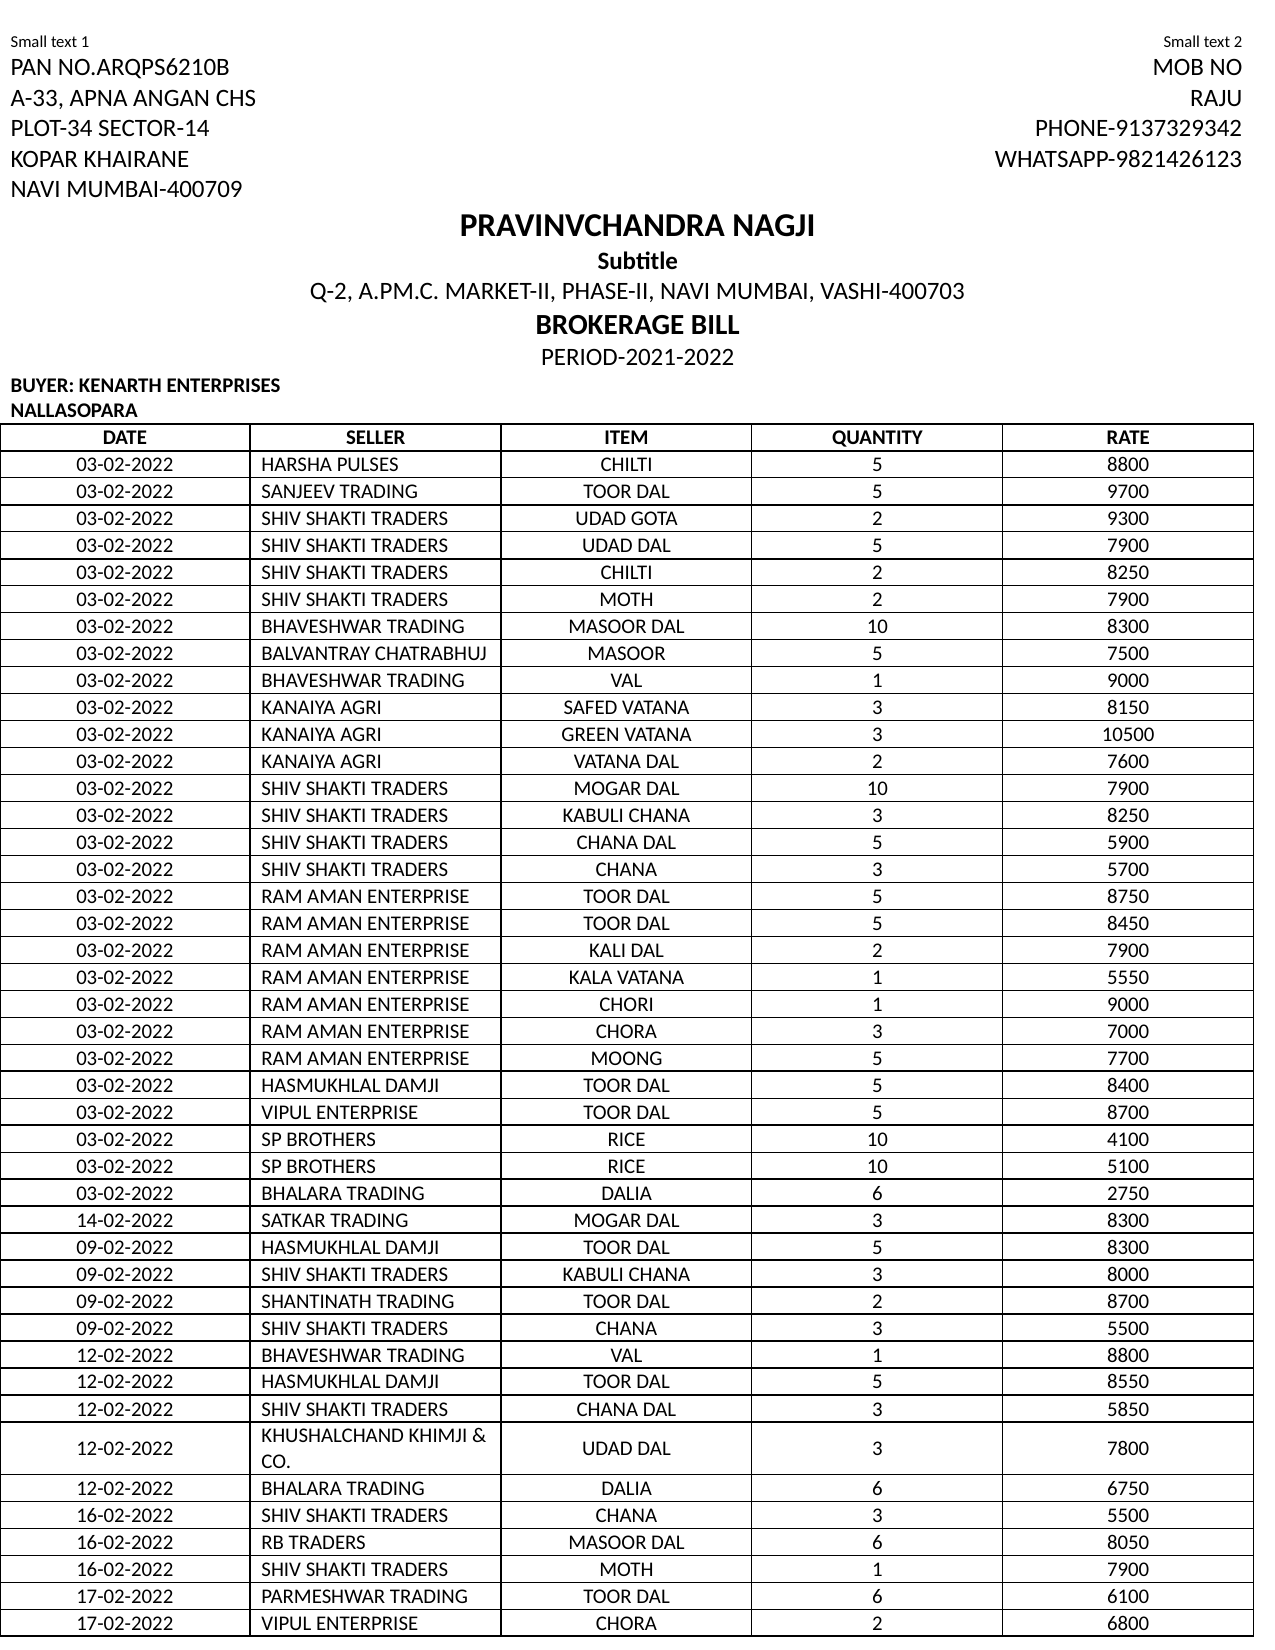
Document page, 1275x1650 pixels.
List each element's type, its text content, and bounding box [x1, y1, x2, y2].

table_cell 03-02-2022 [1, 720, 249, 745]
table_cell 8400 [1003, 1097, 1253, 1123]
table_cell 03-02-2022 [1, 640, 249, 691]
table_cell 03-02-2022 [1, 452, 249, 477]
table_cell TOOR DAL [502, 1125, 751, 1150]
table_cell CHORI [502, 1017, 751, 1042]
table_cell 10 [752, 613, 1002, 639]
table_cell VATANA DAL [502, 774, 751, 799]
table_cell CHANA DAL [502, 855, 751, 880]
table_cell SHIV SHAKTI TRADERS [251, 1528, 500, 1553]
table_cell 5 [752, 1097, 1002, 1123]
table_cell 03-02-2022 [1, 747, 249, 772]
table_header MOB NO RAJU PHONE-9137329342 WHATSAPP-9821426123 [626, 52, 1253, 204]
table_cell 6 [752, 1608, 1002, 1634]
table_cell 8700 [1003, 1125, 1253, 1150]
table_cell 10 [752, 1178, 1002, 1204]
table_cell 12-02-2022 [1, 1394, 249, 1419]
table_cell 3 [752, 1232, 1002, 1258]
table_cell 03-02-2022 [1, 506, 249, 531]
table_cell 8450 [1003, 936, 1253, 961]
table_cell KANAIYA AGRI [251, 720, 500, 745]
table_cell 5500 [1003, 1340, 1253, 1366]
table_cell KABULI CHANA [502, 828, 751, 853]
table_cell SHIV SHAKTI TRADERS [251, 506, 500, 531]
table_cell TOOR DAL [502, 1394, 751, 1419]
table_cell BHALARA TRADING [251, 1205, 500, 1231]
table_cell SHIV SHAKTI TRADERS [251, 1582, 500, 1607]
table_cell KABULI CHANA [502, 1286, 751, 1312]
table_cell 8800 [1003, 452, 1253, 477]
table_cell 9300 [1003, 506, 1253, 531]
table_cell SANJEEV TRADING [251, 478, 500, 504]
table_cell 03-02-2022 [1, 1125, 249, 1150]
table_cell PARMESHWAR TRADING [251, 1608, 500, 1634]
table_cell 09-02-2022 [1, 1313, 249, 1339]
table_cell BHAVESHWAR TRADING [251, 1367, 500, 1393]
table_cell TOOR DAL [502, 478, 751, 504]
table_cell 10 [752, 801, 1002, 826]
table_cell 03-02-2022 [1, 801, 249, 826]
table_cell 03-02-2022 [1, 586, 249, 612]
table_cell 2 [752, 963, 1002, 988]
table_cell SP BROTHERS [251, 1178, 500, 1204]
table_cell 6750 [1003, 1501, 1253, 1526]
table_cell 14-02-2022 [1, 1232, 249, 1258]
table_cell 8700 [1003, 1313, 1253, 1339]
table_cell 3 [752, 1340, 1002, 1366]
table_cell 03-02-2022 [1, 936, 249, 961]
table_cell 03-02-2022 [1, 1205, 249, 1231]
table_cell CHILTI [502, 452, 751, 477]
table_cell SATKAR TRADING [251, 1232, 500, 1258]
table_cell GREEN VATANA [502, 747, 751, 772]
table_cell 03-02-2022 [1, 532, 249, 558]
table_cell 7900 [1003, 1582, 1253, 1607]
table_cell CHILTI [502, 560, 751, 585]
table_cell 10 [752, 1151, 1002, 1177]
table_cell 7700 [1003, 1071, 1253, 1096]
table_cell BALVANTRAY CHATRABHUJ [251, 640, 500, 691]
table_cell 1 [752, 1582, 1002, 1607]
table_cell RAM AMAN ENTERPRISE [251, 1071, 500, 1096]
table_header DATE [1, 425, 249, 450]
table_cell 3 [752, 1286, 1002, 1312]
table_cell 3 [752, 720, 1002, 745]
table_cell HARSHA PULSES [251, 452, 500, 477]
table_cell 03-02-2022 [1, 855, 249, 880]
table_cell 3 [752, 1421, 1002, 1447]
table_cell 8150 [1003, 720, 1253, 745]
table_cell 03-02-2022 [1, 1043, 249, 1069]
table_cell MOTH [502, 1582, 751, 1607]
table_cell 16-02-2022 [1, 1528, 249, 1553]
table_cell 03-02-2022 [1, 990, 249, 1015]
table_cell RAM AMAN ENTERPRISE [251, 1043, 500, 1069]
table_cell 2 [752, 560, 1002, 585]
table_cell 5500 [1003, 1528, 1253, 1553]
table_cell 3 [752, 828, 1002, 853]
table_cell MASOOR DAL [502, 1555, 751, 1580]
table_cell 7800 [1003, 1448, 1253, 1499]
table_cell 03-02-2022 [1, 1017, 249, 1042]
table_cell 03-02-2022 [1, 909, 249, 934]
table_cell 03-02-2022 [1, 828, 249, 853]
table_header PAN NO.ARQPS6210B A-33, APNA ANGAN CHS PLOT-34 SECTOR-14 KOPAR KHAIRANE NAVI MUMBAI-400709 [0, 52, 626, 204]
table_cell CHANA DAL [502, 1421, 751, 1447]
table_cell SHIV SHAKTI TRADERS [251, 828, 500, 853]
table_cell KANAIYA AGRI [251, 774, 500, 799]
table_cell 6 [752, 1501, 1002, 1526]
table_cell 9700 [1003, 478, 1253, 504]
table_cell 5 [752, 640, 1002, 691]
table_cell 5 [752, 532, 1002, 558]
table_cell RICE [502, 1151, 751, 1177]
table_cell 8300 [1003, 613, 1253, 639]
table_cell 5 [752, 452, 1002, 477]
table_cell 03-02-2022 [1, 882, 249, 907]
table_cell 7500 [1003, 640, 1253, 691]
table_cell 9000 [1003, 693, 1253, 718]
table_cell 8050 [1003, 1555, 1253, 1580]
table_cell CHANA [502, 882, 751, 907]
table_cell RAM AMAN ENTERPRISE [251, 963, 500, 988]
table_cell 2 [752, 1313, 1002, 1339]
table_cell 2 [752, 774, 1002, 799]
table_cell 4100 [1003, 1151, 1253, 1177]
table_cell BHAVESHWAR TRADING [251, 693, 500, 718]
table_cell 09-02-2022 [1, 1286, 249, 1312]
table_cell 7900 [1003, 963, 1253, 988]
table_cell 3 [752, 1528, 1002, 1553]
table_cell 12-02-2022 [1, 1448, 249, 1499]
table_cell 3 [752, 882, 1002, 907]
table_cell SHIV SHAKTI TRADERS [251, 1421, 500, 1447]
table_cell BHAVESHWAR TRADING [251, 613, 500, 639]
table_cell CHANA [502, 1340, 751, 1366]
table_cell CHORA [502, 1043, 751, 1069]
table_header RATE [1003, 425, 1253, 450]
table_cell MOTH [502, 586, 751, 612]
table_cell 16-02-2022 [1, 1555, 249, 1580]
table_cell BHALARA TRADING [251, 1501, 500, 1526]
table_cell VIPUL ENTERPRISE [251, 1125, 500, 1150]
table_cell 12-02-2022 [1, 1421, 249, 1447]
table_cell 03-02-2022 [1, 693, 249, 718]
table_cell 03-02-2022 [1, 613, 249, 639]
table_cell KHUSHALCHAND KHIMJI & CO. [251, 1448, 500, 1499]
table_header QUANTITY [752, 425, 1002, 450]
table_cell RAM AMAN ENTERPRISE [251, 990, 500, 1015]
table_cell RAM AMAN ENTERPRISE [251, 1017, 500, 1042]
table_cell 03-02-2022 [1, 1151, 249, 1177]
table_cell MASOOR [502, 640, 751, 691]
table_cell 12-02-2022 [1, 1367, 249, 1393]
table_cell MASOOR DAL [502, 613, 751, 639]
table_cell SAFED VATANA [502, 720, 751, 745]
table_cell 1 [752, 990, 1002, 1015]
table_cell DALIA [502, 1501, 751, 1526]
table_header Small text 2 [626, 31, 1253, 52]
table_cell TOOR DAL [502, 936, 751, 961]
table_header SELLER [251, 425, 500, 450]
table_cell UDAD GOTA [502, 506, 751, 531]
table_cell 8550 [1003, 1394, 1253, 1419]
table_cell 1 [752, 693, 1002, 718]
table_cell 5 [752, 1125, 1002, 1150]
table_cell 5700 [1003, 882, 1253, 907]
table_cell 5 [752, 855, 1002, 880]
table_cell KANAIYA AGRI [251, 747, 500, 772]
table_cell 5 [752, 909, 1002, 934]
table_cell TOOR DAL [502, 1608, 751, 1634]
table_cell UDAD DAL [502, 1448, 751, 1499]
table_cell 3 [752, 1448, 1002, 1499]
table_cell MOGAR DAL [502, 801, 751, 826]
table_cell 5850 [1003, 1421, 1253, 1447]
table_cell 6 [752, 1555, 1002, 1580]
table_cell 7900 [1003, 532, 1253, 558]
table_cell UDAD DAL [502, 532, 751, 558]
table_cell SHIV SHAKTI TRADERS [251, 801, 500, 826]
table_cell 2 [752, 586, 1002, 612]
table_cell 17-02-2022 [1, 1608, 249, 1634]
table_cell 8300 [1003, 1232, 1253, 1258]
table_cell 8800 [1003, 1367, 1253, 1393]
table_cell TOOR DAL [502, 909, 751, 934]
table_cell 8300 [1003, 1259, 1253, 1285]
table_cell 5900 [1003, 855, 1253, 880]
table_cell SHIV SHAKTI TRADERS [251, 560, 500, 585]
table_cell TOOR DAL [502, 1313, 751, 1339]
text BUYER: KENARTH ENTERPRISES NALLASOPARA [10, 372, 1264, 423]
table_cell 3 [752, 747, 1002, 772]
table_cell 1 [752, 1017, 1002, 1042]
table_header Small text 1 [0, 31, 626, 52]
table_cell VAL [502, 693, 751, 718]
table_cell CHANA [502, 1528, 751, 1553]
table_cell SHIV SHAKTI TRADERS [251, 1286, 500, 1312]
table_cell 03-02-2022 [1, 1071, 249, 1096]
table_cell SHIV SHAKTI TRADERS [251, 882, 500, 907]
table_cell 5100 [1003, 1178, 1253, 1204]
table_cell 7600 [1003, 774, 1253, 799]
table_cell KALA VATANA [502, 990, 751, 1015]
table_cell 5 [752, 936, 1002, 961]
table_header ITEM [502, 425, 751, 450]
table_cell RAM AMAN ENTERPRISE [251, 909, 500, 934]
table_cell 5 [752, 478, 1002, 504]
table_cell 6 [752, 1205, 1002, 1231]
table_cell 1 [752, 1367, 1002, 1393]
table_cell VAL [502, 1367, 751, 1393]
table_cell MOONG [502, 1071, 751, 1096]
table_cell 5 [752, 1394, 1002, 1419]
table_cell 7900 [1003, 586, 1253, 612]
table_cell SP BROTHERS [251, 1151, 500, 1177]
table_cell RB TRADERS [251, 1555, 500, 1580]
table_cell 03-02-2022 [1, 560, 249, 585]
table_cell RAM AMAN ENTERPRISE [251, 936, 500, 961]
table_cell 8750 [1003, 909, 1253, 934]
table_cell SHIV SHAKTI TRADERS [251, 855, 500, 880]
table_cell HASMUKHLAL DAMJI [251, 1097, 500, 1123]
table_cell 5 [752, 1071, 1002, 1096]
table_cell 6100 [1003, 1608, 1253, 1634]
table_cell 03-02-2022 [1, 1178, 249, 1204]
table_cell 8000 [1003, 1286, 1253, 1312]
table_cell RICE [502, 1178, 751, 1204]
table_cell 12-02-2022 [1, 1501, 249, 1526]
table_cell SHIV SHAKTI TRADERS [251, 1340, 500, 1366]
table_cell 03-02-2022 [1, 478, 249, 504]
table_cell 5 [752, 1259, 1002, 1285]
text PRAVINVCHANDRA NAGJI Subtitle Q-2, A.PM.C. MARKET-II, PHASE-II, NAVI MUMBAI, VASHI-400703 [10, 204, 1264, 306]
table_cell 10500 [1003, 747, 1253, 772]
table_cell 03-02-2022 [1, 1097, 249, 1123]
table_cell SHIV SHAKTI TRADERS [251, 586, 500, 612]
table_cell MOGAR DAL [502, 1232, 751, 1258]
table_cell 3 [752, 1043, 1002, 1069]
table_cell 7000 [1003, 1043, 1253, 1069]
table_cell 16-02-2022 [1, 1582, 249, 1607]
table_cell 8250 [1003, 560, 1253, 585]
table_cell 03-02-2022 [1, 774, 249, 799]
table_cell 5550 [1003, 990, 1253, 1015]
table_cell HASMUKHLAL DAMJI [251, 1394, 500, 1419]
table_cell 03-02-2022 [1, 963, 249, 988]
table_cell HASMUKHLAL DAMJI [251, 1259, 500, 1285]
text BROKERAGE BILL PERIOD-2021-2022 [10, 306, 1264, 372]
table_cell 9000 [1003, 1017, 1253, 1042]
table_cell TOOR DAL [502, 1259, 751, 1285]
table_cell KALI DAL [502, 963, 751, 988]
table_cell SHIV SHAKTI TRADERS [251, 532, 500, 558]
table_cell 2750 [1003, 1205, 1253, 1231]
table_cell 09-02-2022 [1, 1340, 249, 1366]
table_cell SHANTINATH TRADING [251, 1313, 500, 1339]
table_cell 8250 [1003, 828, 1253, 853]
table_cell 09-02-2022 [1, 1259, 249, 1285]
table_cell TOOR DAL [502, 1097, 751, 1123]
table_cell 2 [752, 506, 1002, 531]
table_cell 7900 [1003, 801, 1253, 826]
table_cell DALIA [502, 1205, 751, 1231]
